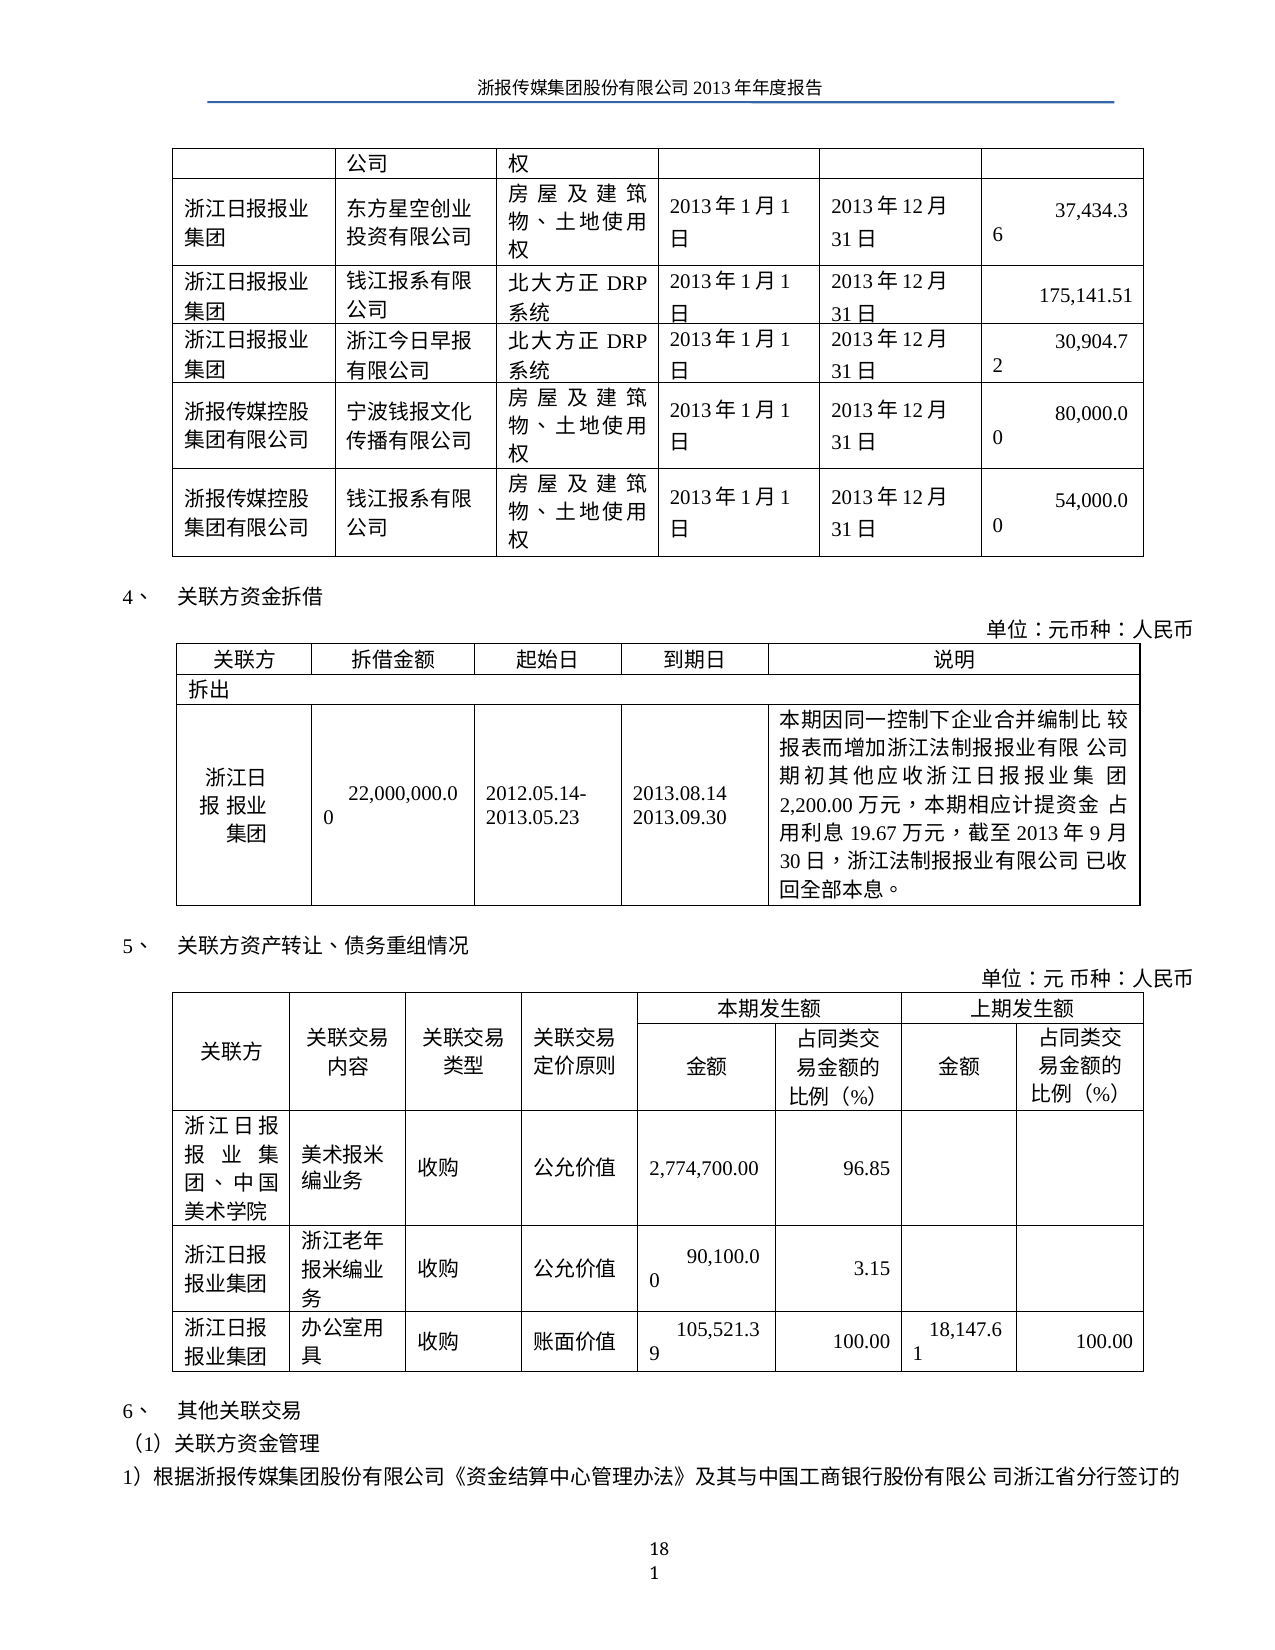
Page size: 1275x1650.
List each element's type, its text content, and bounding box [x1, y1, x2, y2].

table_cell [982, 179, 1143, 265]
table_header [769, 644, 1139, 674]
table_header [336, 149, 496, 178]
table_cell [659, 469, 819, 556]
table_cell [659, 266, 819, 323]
text 5、 关联方资产转让、债务重组情况 [154, 931, 1194, 959]
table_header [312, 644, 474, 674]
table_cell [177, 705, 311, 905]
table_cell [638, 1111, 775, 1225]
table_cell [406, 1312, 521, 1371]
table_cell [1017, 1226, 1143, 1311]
text （1）关联方资金管理 [122, 1429, 1194, 1458]
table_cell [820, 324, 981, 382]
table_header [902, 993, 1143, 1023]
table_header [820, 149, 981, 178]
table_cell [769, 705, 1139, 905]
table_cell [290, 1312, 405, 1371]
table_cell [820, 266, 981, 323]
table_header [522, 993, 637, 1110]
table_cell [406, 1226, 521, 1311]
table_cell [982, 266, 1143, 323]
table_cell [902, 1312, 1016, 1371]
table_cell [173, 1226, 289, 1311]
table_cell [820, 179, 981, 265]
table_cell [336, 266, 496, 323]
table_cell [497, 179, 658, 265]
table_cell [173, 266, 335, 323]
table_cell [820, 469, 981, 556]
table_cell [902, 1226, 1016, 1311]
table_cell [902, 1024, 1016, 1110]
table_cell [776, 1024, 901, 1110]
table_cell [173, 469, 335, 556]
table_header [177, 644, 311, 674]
text 单位：元币种：人民币 [122, 615, 1194, 643]
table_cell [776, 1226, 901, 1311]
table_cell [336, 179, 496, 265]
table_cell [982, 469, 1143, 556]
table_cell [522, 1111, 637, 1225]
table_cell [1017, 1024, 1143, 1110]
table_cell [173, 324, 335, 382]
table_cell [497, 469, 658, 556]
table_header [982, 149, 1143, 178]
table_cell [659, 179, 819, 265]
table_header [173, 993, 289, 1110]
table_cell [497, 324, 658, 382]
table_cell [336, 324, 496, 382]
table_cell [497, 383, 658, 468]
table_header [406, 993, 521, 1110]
text 单位：元 币种：人民币 [122, 964, 1194, 992]
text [122, 1462, 1194, 1490]
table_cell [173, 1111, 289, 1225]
text 4、 关联方资金拆借 [122, 582, 1194, 611]
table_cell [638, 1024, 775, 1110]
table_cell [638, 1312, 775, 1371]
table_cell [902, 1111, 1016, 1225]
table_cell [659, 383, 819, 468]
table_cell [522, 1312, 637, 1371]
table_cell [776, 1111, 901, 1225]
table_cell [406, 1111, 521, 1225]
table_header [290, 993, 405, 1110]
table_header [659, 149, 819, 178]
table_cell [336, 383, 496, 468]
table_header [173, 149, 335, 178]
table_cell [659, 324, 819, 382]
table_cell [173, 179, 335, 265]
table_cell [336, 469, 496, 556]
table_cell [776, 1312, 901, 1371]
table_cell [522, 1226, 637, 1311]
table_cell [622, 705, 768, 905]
text 6、 其他关联交易 [154, 1397, 1194, 1425]
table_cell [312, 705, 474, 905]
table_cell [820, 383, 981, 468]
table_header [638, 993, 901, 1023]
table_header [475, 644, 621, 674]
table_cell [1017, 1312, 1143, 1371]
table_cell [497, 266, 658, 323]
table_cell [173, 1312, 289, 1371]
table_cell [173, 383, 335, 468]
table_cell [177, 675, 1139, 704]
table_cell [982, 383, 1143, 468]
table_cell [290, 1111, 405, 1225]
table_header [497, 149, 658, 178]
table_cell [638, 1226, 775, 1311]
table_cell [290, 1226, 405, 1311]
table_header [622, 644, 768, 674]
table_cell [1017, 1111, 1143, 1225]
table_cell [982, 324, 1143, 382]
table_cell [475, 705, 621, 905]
